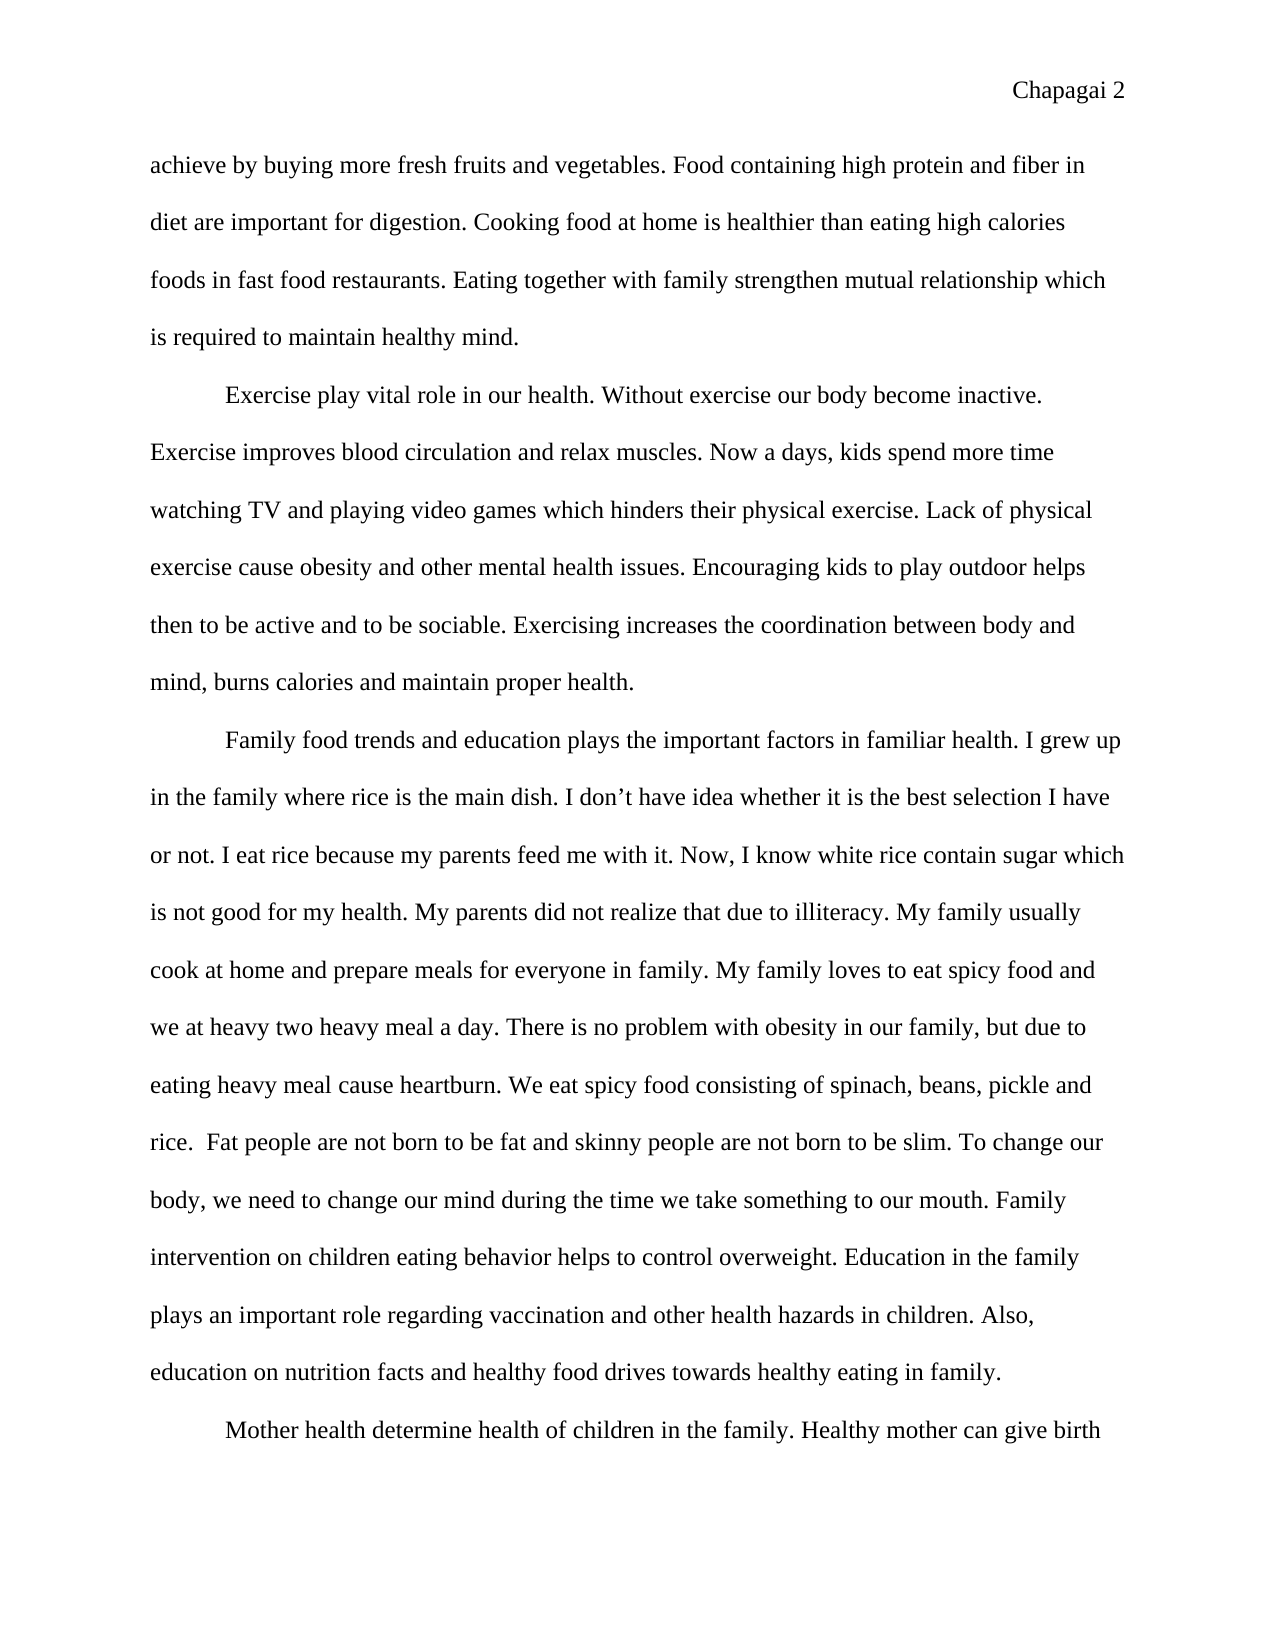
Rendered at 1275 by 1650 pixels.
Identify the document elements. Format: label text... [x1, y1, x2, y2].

text in the family where rice is the main dish. I don’t have idea whether it is the best selection I have or not. I eat rice because my parents feed me with it. Now, I know white rice contain sugar which is not good for my health. My parents did not realize that due to illiteracy. My family usually cook at home and prepare meals for everyone in family. My family loves to eat spicy food and we at heavy two heavy meal a day. There is no problem with obesity in our family, but due to eating heavy meal cause heartburn. We eat spicy food consisting of spinach, beans, pickle and rice. Fat people are not born to be fat and skinny people are not born to be slim. To change our body, we need to change our mind during the time we take something to our mouth. Family intervention on children eating behavior helps to control overweight. Education in the family plays an important role regarding vaccination and other health hazards in children. Also, education on nutrition facts and healthy food drives towards healthy eating in family. [150, 782, 1125, 1386]
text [150, 150, 1125, 351]
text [150, 1415, 1125, 1444]
text Exercise play vital role in our health. Without exercise our body become inactive. Exercise improves blood circulation and relax muscles. Now a days, kids spend more time watching TV and playing video games which hinders their physical exercise. Lack of physical exercise cause obesity and other mental health issues. Encouraging kids to play outdoor helps then to be active and to be sociable. Exercising increases the coordination between body and mind, burns calories and maintain proper health. [150, 380, 1125, 696]
text Family food trends and education plays the important factors in familiar health. I grew up [150, 725, 1125, 754]
